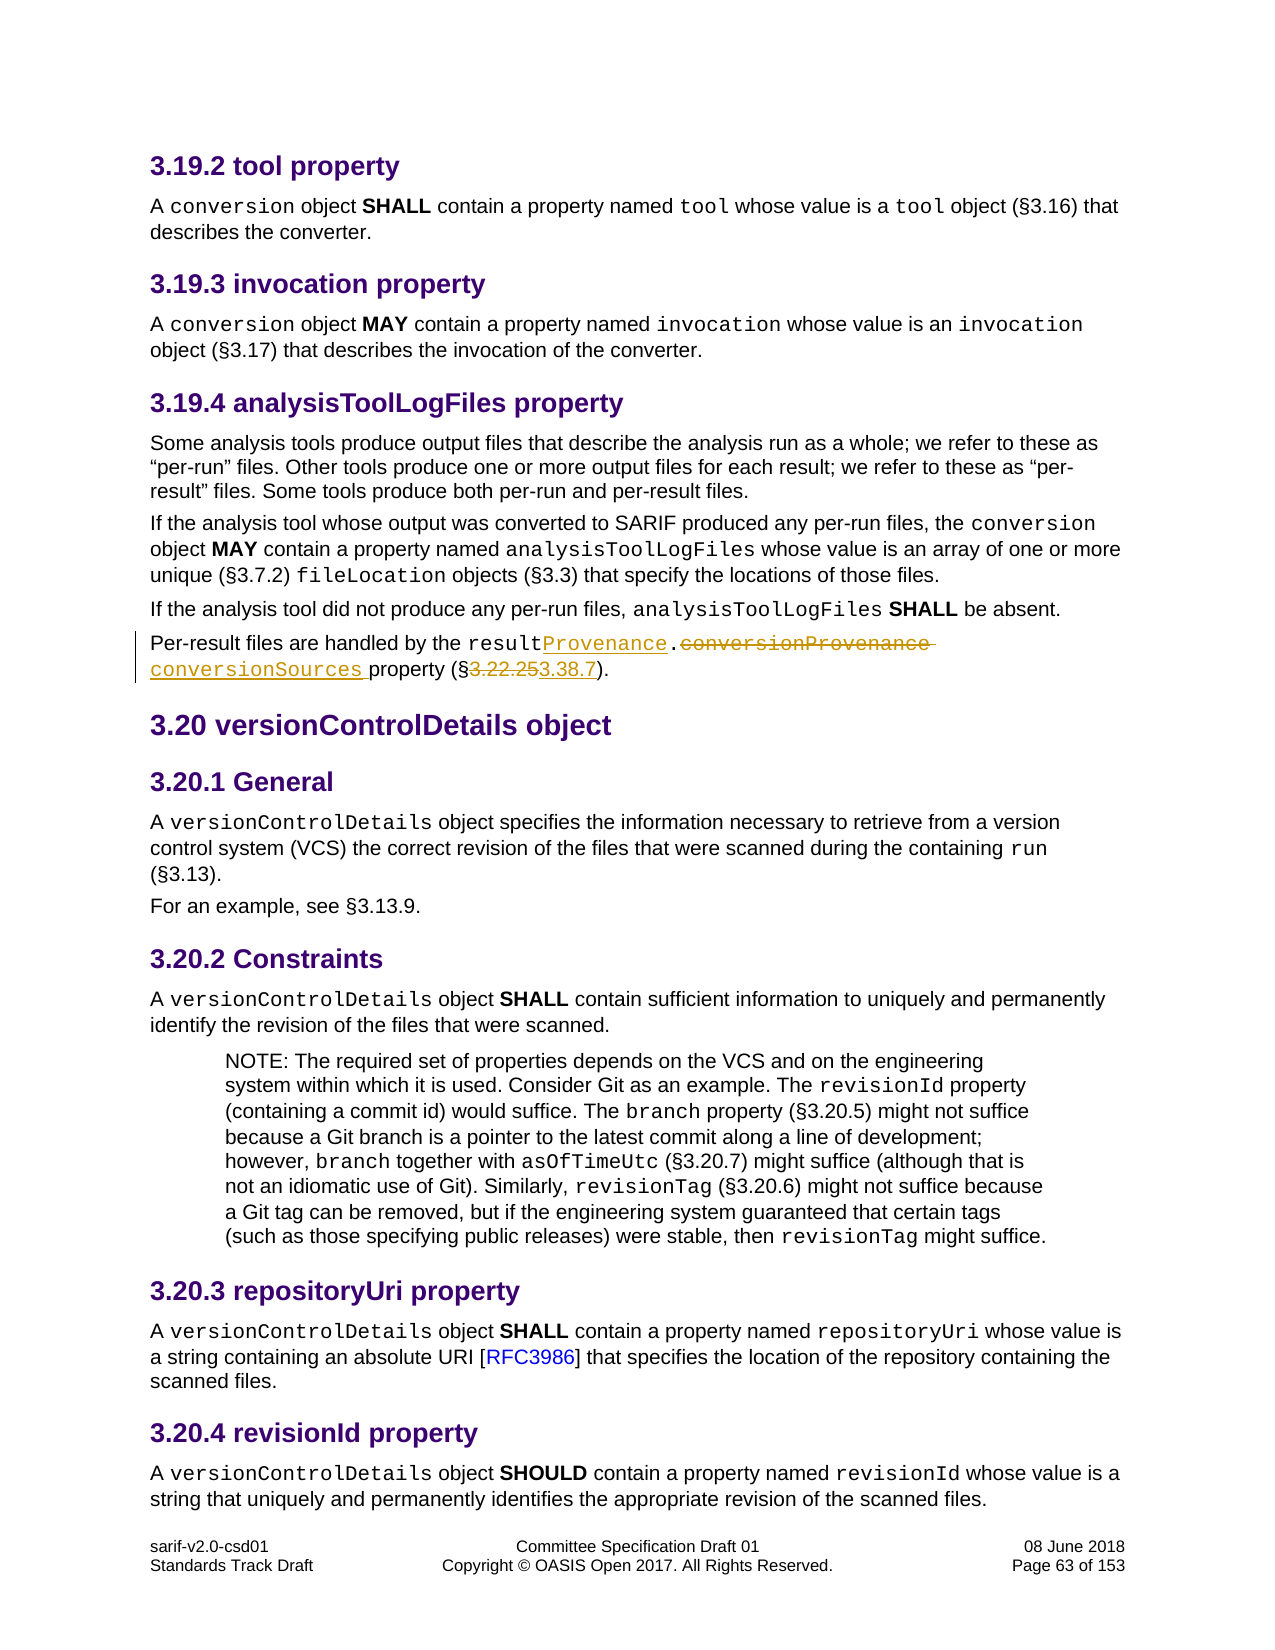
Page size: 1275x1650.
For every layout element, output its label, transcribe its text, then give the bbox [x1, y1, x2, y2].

subtitle revisionId property [150, 1417, 1125, 1449]
text A conversion object MAY contain a property named invocation whose value is an invocation object (§3.17) that describes the invocation of the converter. [150, 312, 1125, 362]
text A versionControlDetails object SHOULD contain a property named revisionId whose value is a string that uniquely and permanently identifies the appropriate revision of the scanned files. [150, 1461, 1125, 1511]
text A versionControlDetails object SHALL contain sufficient information to uniquely and permanently identify the revision of the files that were scanned. [150, 987, 1125, 1036]
text Per-result files are handled by the result.property (§). [150, 631, 1125, 683]
text A versionControlDetails object specifies the information necessary to retrieve from a version control system (VCS) the correct revision of the files that were scanned during the containing run (§3.13). [150, 810, 1125, 886]
text A conversion object SHALL contain a property named tool whose value is a tool object (§3.16) that describes the converter. [150, 194, 1125, 243]
subtitle General [150, 766, 1125, 797]
subtitle tool property [150, 150, 1125, 181]
text If the analysis tool whose output was converted to SARIF produced any per-run files, the conversion object MAY contain a property named analysisToolLogFiles whose value is an array of one or more unique (§3.7.2) fileLocation objects (§3.3) that specify the locations of those files. [150, 511, 1125, 588]
text NOTE: The required set of properties depends on the VCS and on the engineering system within which it is used. Consider Git as an example. The revisionId property (containing a commit id) would suffice. The branch property (§3.20.5) might not suffice because a Git branch is a pointer to the latest commit along a line of development; however, branch together with asOfTimeUtc (§3.20.7) might suffice (although that is not an idiomatic use of Git). Similarly, revisionTag (§3.20.6) might not suffice because a Git tag can be removed, but if the engineering system guaranteed that certain tags (such as those specifying public releases) were stable, then revisionTag might suffice. [225, 1049, 1050, 1250]
text Some analysis tools produce output files that describe the analysis run as a whole; we refer to these as “per-run” files. Other tools produce one or more output files for each result; we refer to these as “per-result” files. Some tools produce both per-run and per-result files. [150, 431, 1125, 503]
subtitle Constraints [150, 943, 1125, 974]
subtitle versionControlDetails object [150, 708, 1125, 741]
text A versionControlDetails object SHALL contain a property named repositoryUri whose value is a string containing an absolute URI [RFC3986] that specifies the location of the repository containing the scanned files. [150, 1319, 1125, 1392]
subtitle analysisToolLogFiles property [150, 387, 1125, 418]
subtitle repositoryUri property [150, 1275, 1125, 1306]
text If the analysis tool did not produce any per-run files, analysisToolLogFiles SHALL be absent. [150, 597, 1125, 623]
subtitle invocation property [150, 268, 1125, 300]
text For an example, see §3.13.9. [150, 894, 1125, 918]
